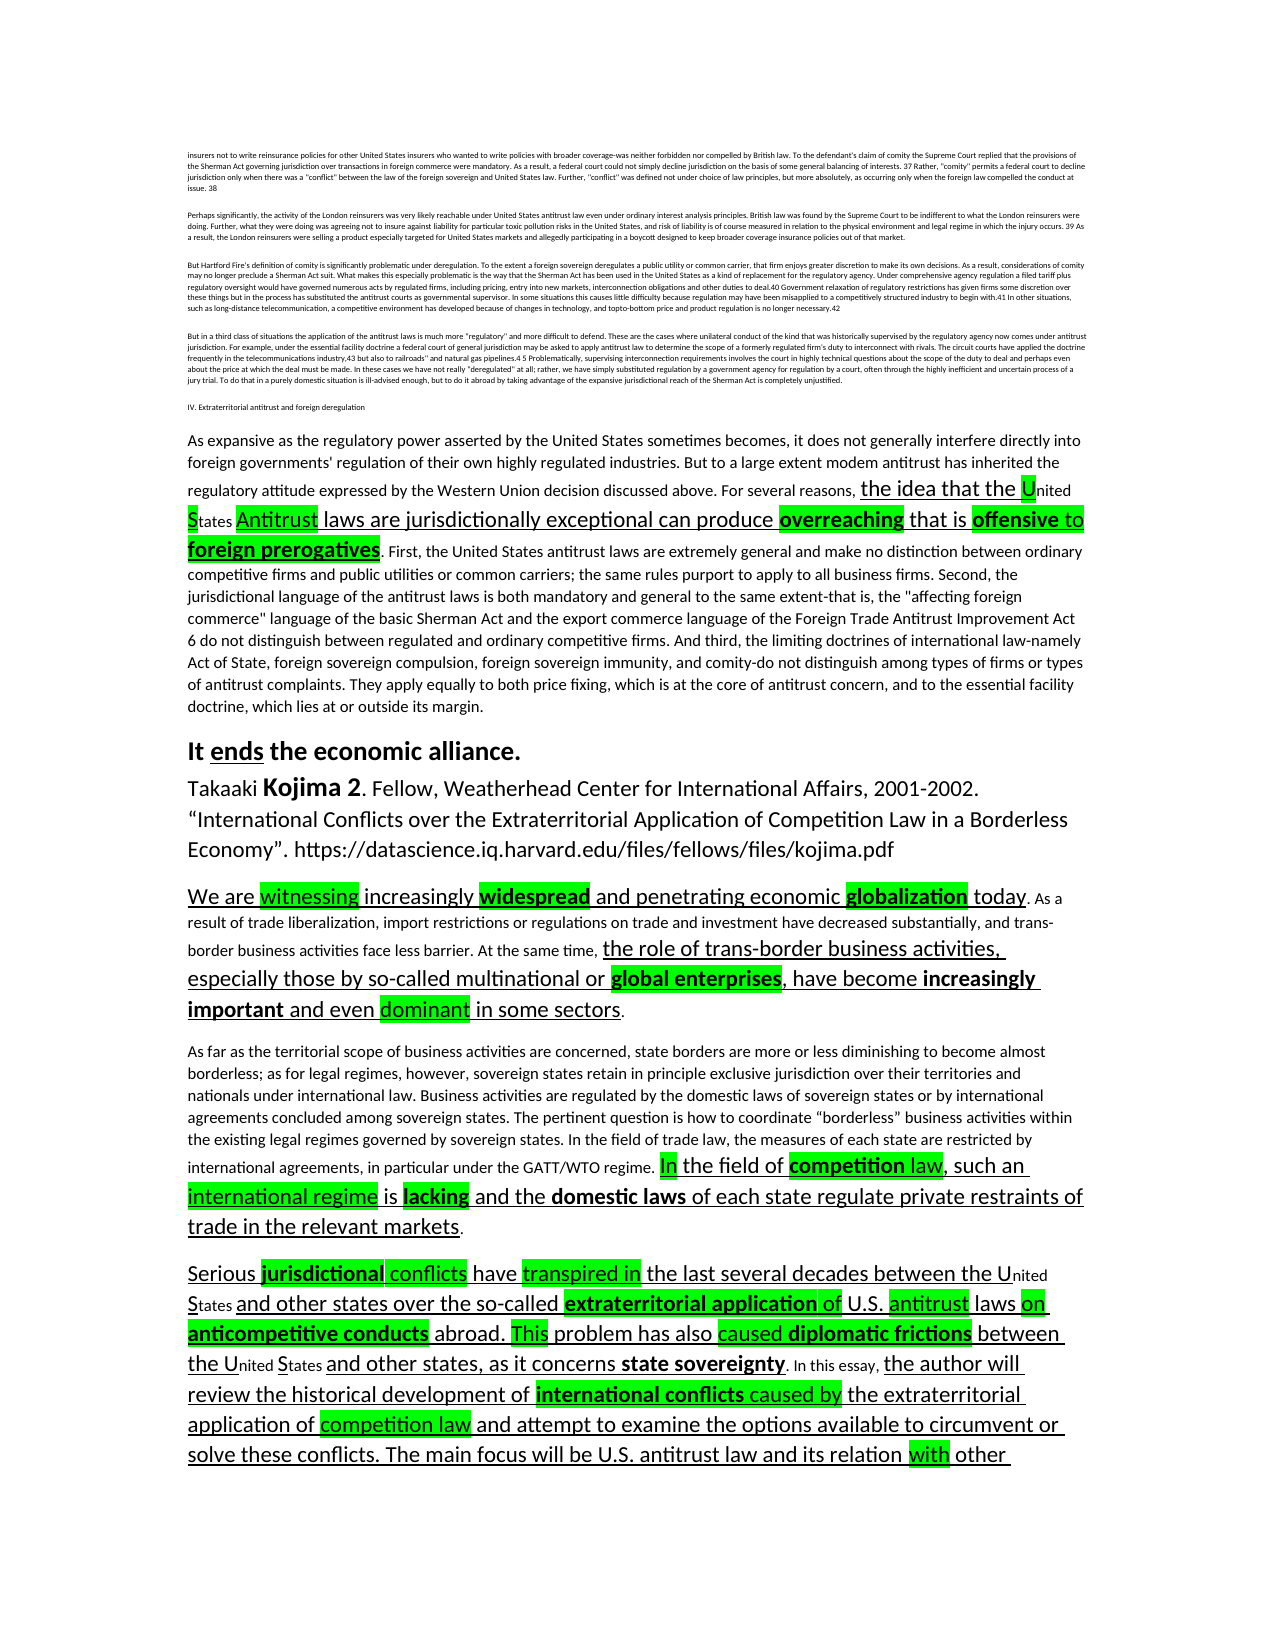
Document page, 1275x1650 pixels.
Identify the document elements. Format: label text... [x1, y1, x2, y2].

text Takaaki Kojima 2. Fellow, Weatherhead Center for International Affairs, 2001-2002. “International Conflicts over the Extraterritorial Application of Competition Law in a Borderless Economy”. https://datascience.iq.harvard.edu/files/fellows/files/kojima.pdf [187, 770, 1087, 863]
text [187, 1259, 1087, 1468]
text As far as the territorial scope of business activities are concerned, state borders are more or less diminishing to become almost borderless; as for legal regimes, however, sovereign states retain in principle exclusive jurisdiction over their territories and nationals under international law. Business activities are regulated by the domestic laws of sovereign states or by international agreements concluded among sovereign states. The pertinent question is how to coordinate “borderless” business activities within the existing legal regimes governed by sovereign states. In the field of trade law, the measures of each state are restricted by international agreements, in particular under the GATT/WTO regime. In the field of competition law, such an international regime is lacking and the domestic laws of each state regulate private restraints of trade in the relevant markets. [187, 1042, 1087, 1240]
subtitle It ends the economic alliance. [187, 734, 1087, 767]
text As expansive as the regulatory power asserted by the United States sometimes becomes, it does not generally interfere directly into foreign governments' regulation of their own highly regulated industries. But to a large extent modem antitrust has inherited the regulatory attitude expressed by the Western Union decision discussed above. For several reasons, the idea that the United States Antitrust laws are jurisdictionally exceptional can produce overreaching that is offensive to foreign prerogatives. First, the United States antitrust laws are extremely general and make no distinction between ordinary competitive firms and public utilities or common carriers; the same rules purport to apply to all business firms. Second, the jurisdictional language of the antitrust laws is both mandatory and general to the same extent-that is, the "affecting foreign commerce" language of the basic Sherman Act and the export commerce language of the Foreign Trade Antitrust Improvement Act 6 do not distinguish between regulated and ordinary competitive firms. And third, the limiting doctrines of international law-namely Act of State, foreign sovereign compulsion, foreign sovereign immunity, and comity-do not distinguish among types of firms or types of antitrust complaints. They apply equally to both price fixing, which is at the core of antitrust concern, and to the essential facility doctrine, which lies at or outside its margin. [187, 430, 1087, 716]
text We are witnessing increasingly widespread and penetrating economic globalization today. As a result of trade liberalization, import restrictions or regulations on trade and investment have decreased substantially, and trans-border business activities face less barrier. At the same time, the role of trans-border business activities, especially those by so-called multinational or global enterprises, have become increasingly important and even dominant in some sectors. [187, 882, 1087, 1023]
